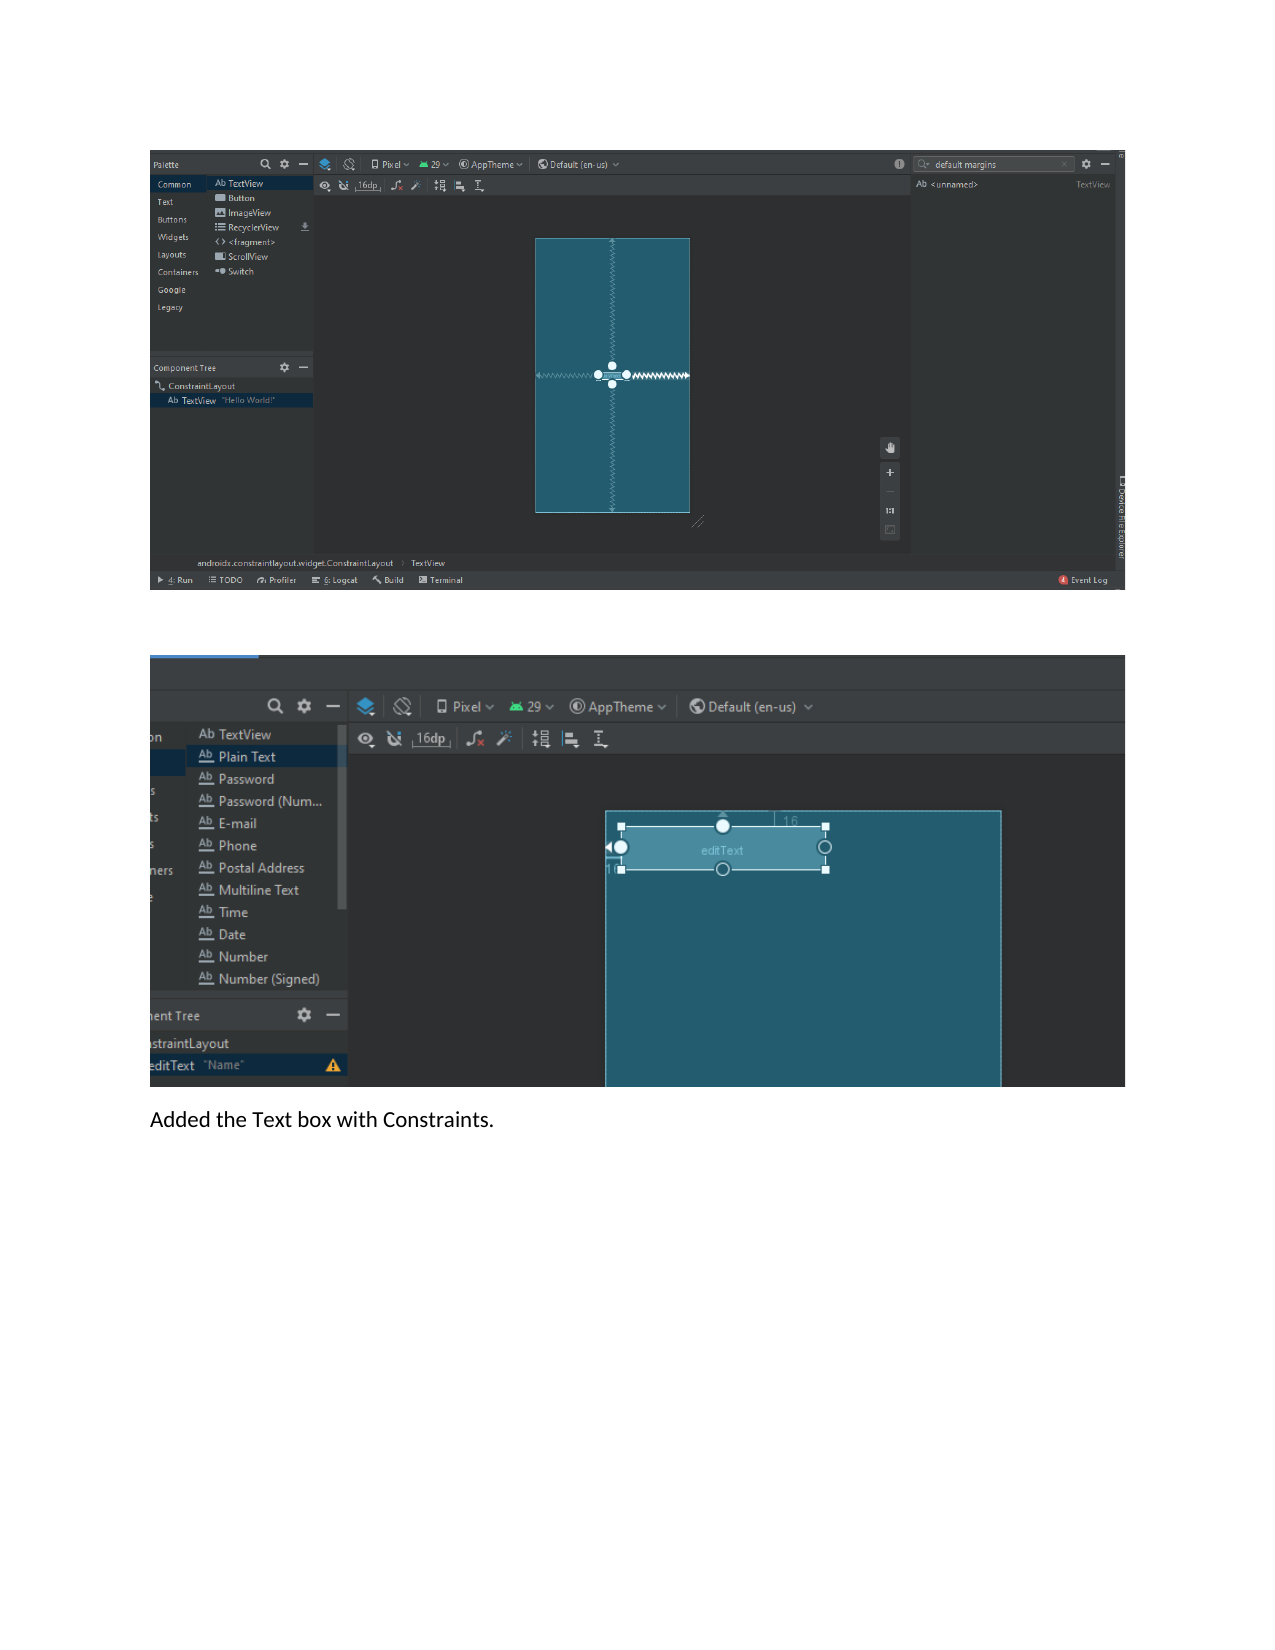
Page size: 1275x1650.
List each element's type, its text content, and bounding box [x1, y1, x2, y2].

picture [150, 150, 1125, 590]
picture [150, 655, 1125, 1087]
text Added the Text box with Constraints. [150, 1105, 1125, 1133]
